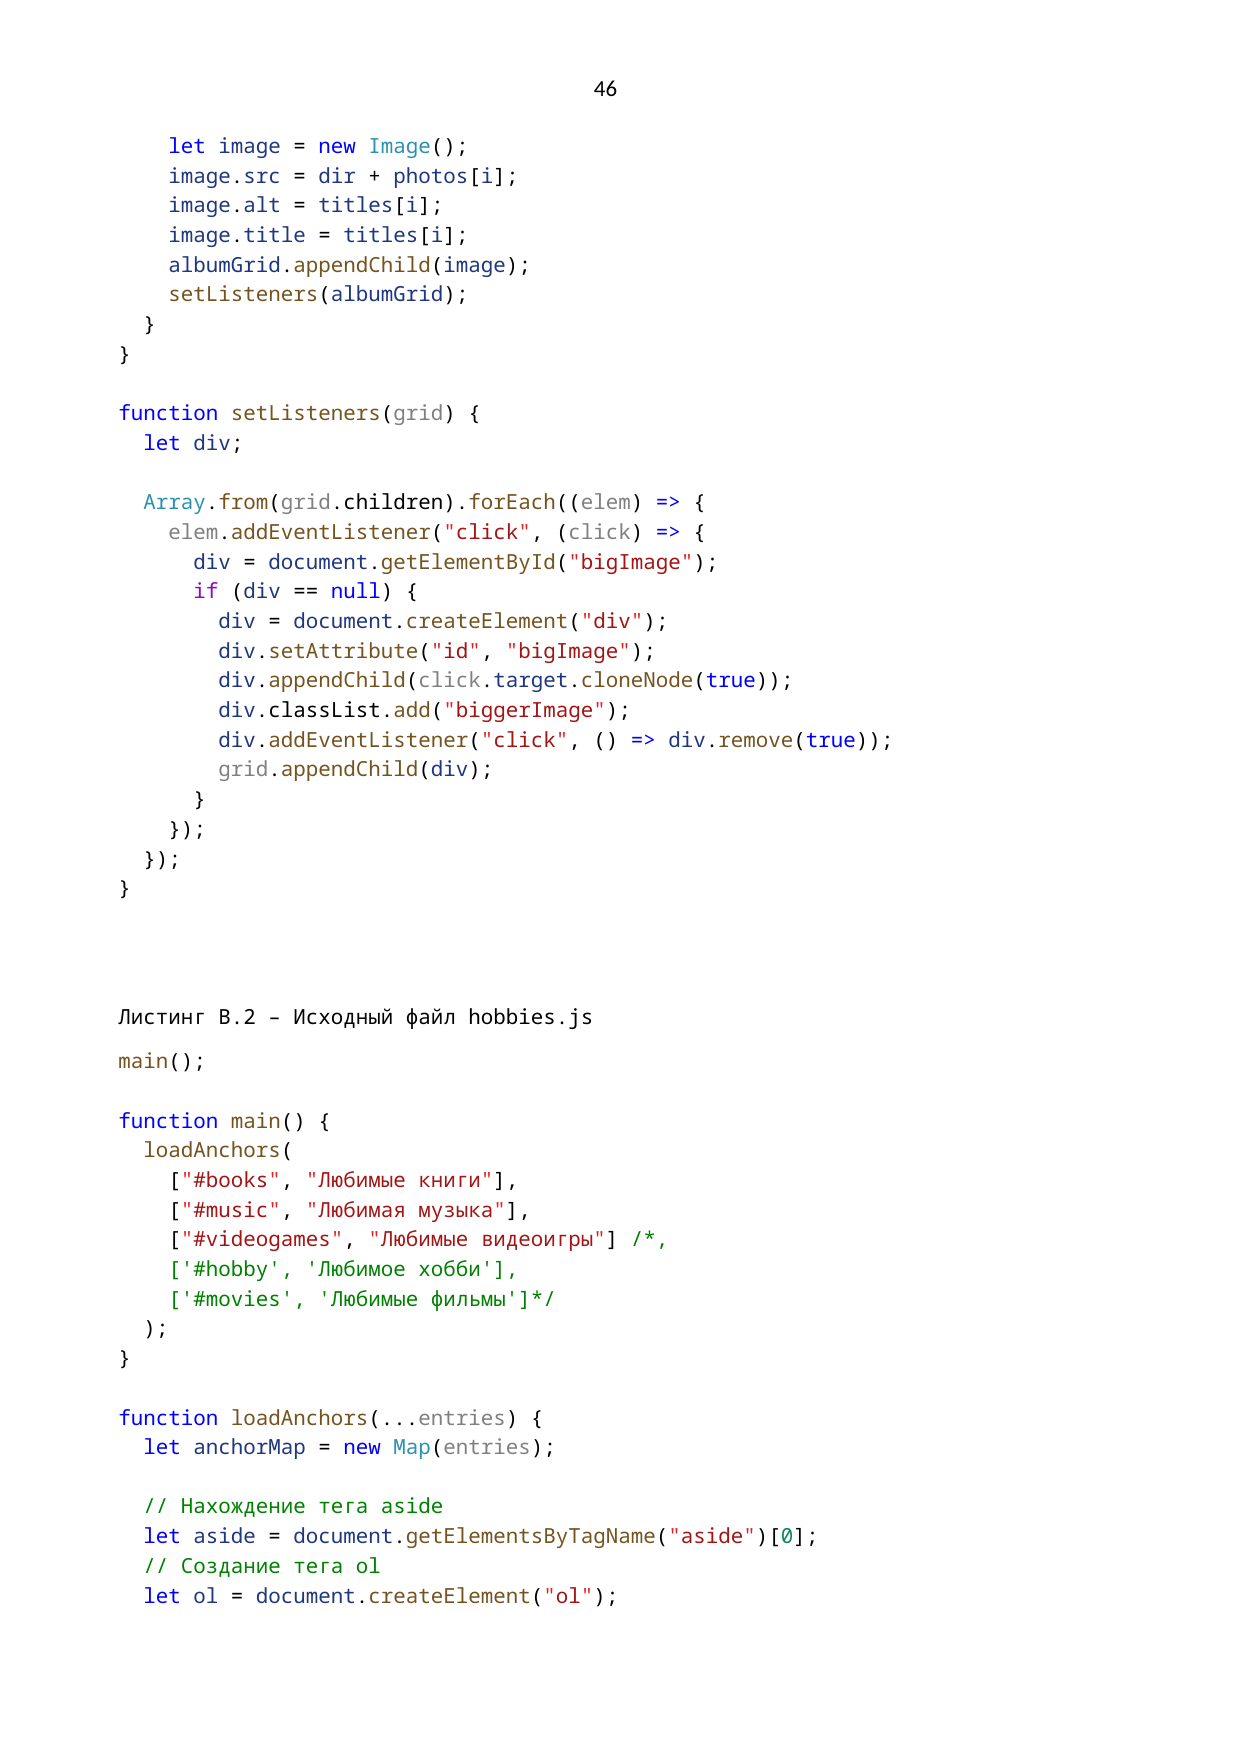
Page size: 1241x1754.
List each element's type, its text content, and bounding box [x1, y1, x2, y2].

text } [118, 1342, 1152, 1372]
text // Создание тега ol [118, 1550, 1152, 1579]
text function setListeners(grid) { [118, 397, 1152, 427]
text } [118, 872, 1152, 902]
text Листинг В.2 – Исходный файл hobbies.js [118, 1002, 1152, 1031]
text if (div == null) { [118, 575, 1152, 605]
text let aside = document.getElementsByTagName("aside")[0]; [118, 1520, 1152, 1550]
text } [118, 783, 1152, 813]
text div = document.getElementById("bigImage"); [118, 546, 1152, 575]
text div = document.createElement("div"); [118, 605, 1152, 634]
text function main() { [118, 1104, 1152, 1134]
text main(); [118, 1045, 1152, 1075]
text div.appendChild(click.target.cloneNode(true)); [118, 664, 1152, 694]
text }); [118, 813, 1152, 842]
text loadAnchors( [118, 1134, 1152, 1164]
text } [118, 338, 1152, 367]
text div.classList.add("biggerImage"); [118, 694, 1152, 724]
text let ol = document.createElement("ol"); [118, 1579, 1152, 1609]
text ['#movies', 'Любимые фильмы']*/ [118, 1283, 1152, 1312]
text div.addEventListener("click", () => div.remove(true)); [118, 724, 1152, 753]
text ["#books", "Любимые книги"], [118, 1164, 1152, 1193]
text let image = new Image(); [118, 130, 1152, 159]
text }); [118, 842, 1152, 872]
text let div; [118, 427, 1152, 456]
text div.setAttribute("id", "bigImage"); [118, 634, 1152, 664]
text image.src = dir + photos[i]; [118, 159, 1152, 189]
text function loadAnchors(...entries) { [118, 1401, 1152, 1431]
text ['#hobby', 'Любимое хобби'], [118, 1253, 1152, 1283]
text elem.addEventListener("click", (click) => { [118, 516, 1152, 546]
text albumGrid.appendChild(image); [118, 249, 1152, 278]
text ["#videogames", "Любимые видеоигры"] /*, [118, 1223, 1152, 1253]
text Array.from(grid.children).forEach((elem) => { [118, 486, 1152, 516]
text // Нахождение тега aside [118, 1490, 1152, 1520]
text image.alt = titles[i]; [118, 189, 1152, 219]
text } [118, 308, 1152, 338]
text setListeners(albumGrid); [118, 278, 1152, 308]
text ); [118, 1312, 1152, 1342]
text let anchorMap = new Map(entries); [118, 1431, 1152, 1461]
text image.title = titles[i]; [118, 219, 1152, 249]
text grid.appendChild(div); [118, 753, 1152, 783]
text ["#music", "Любимая музыка"], [118, 1193, 1152, 1223]
